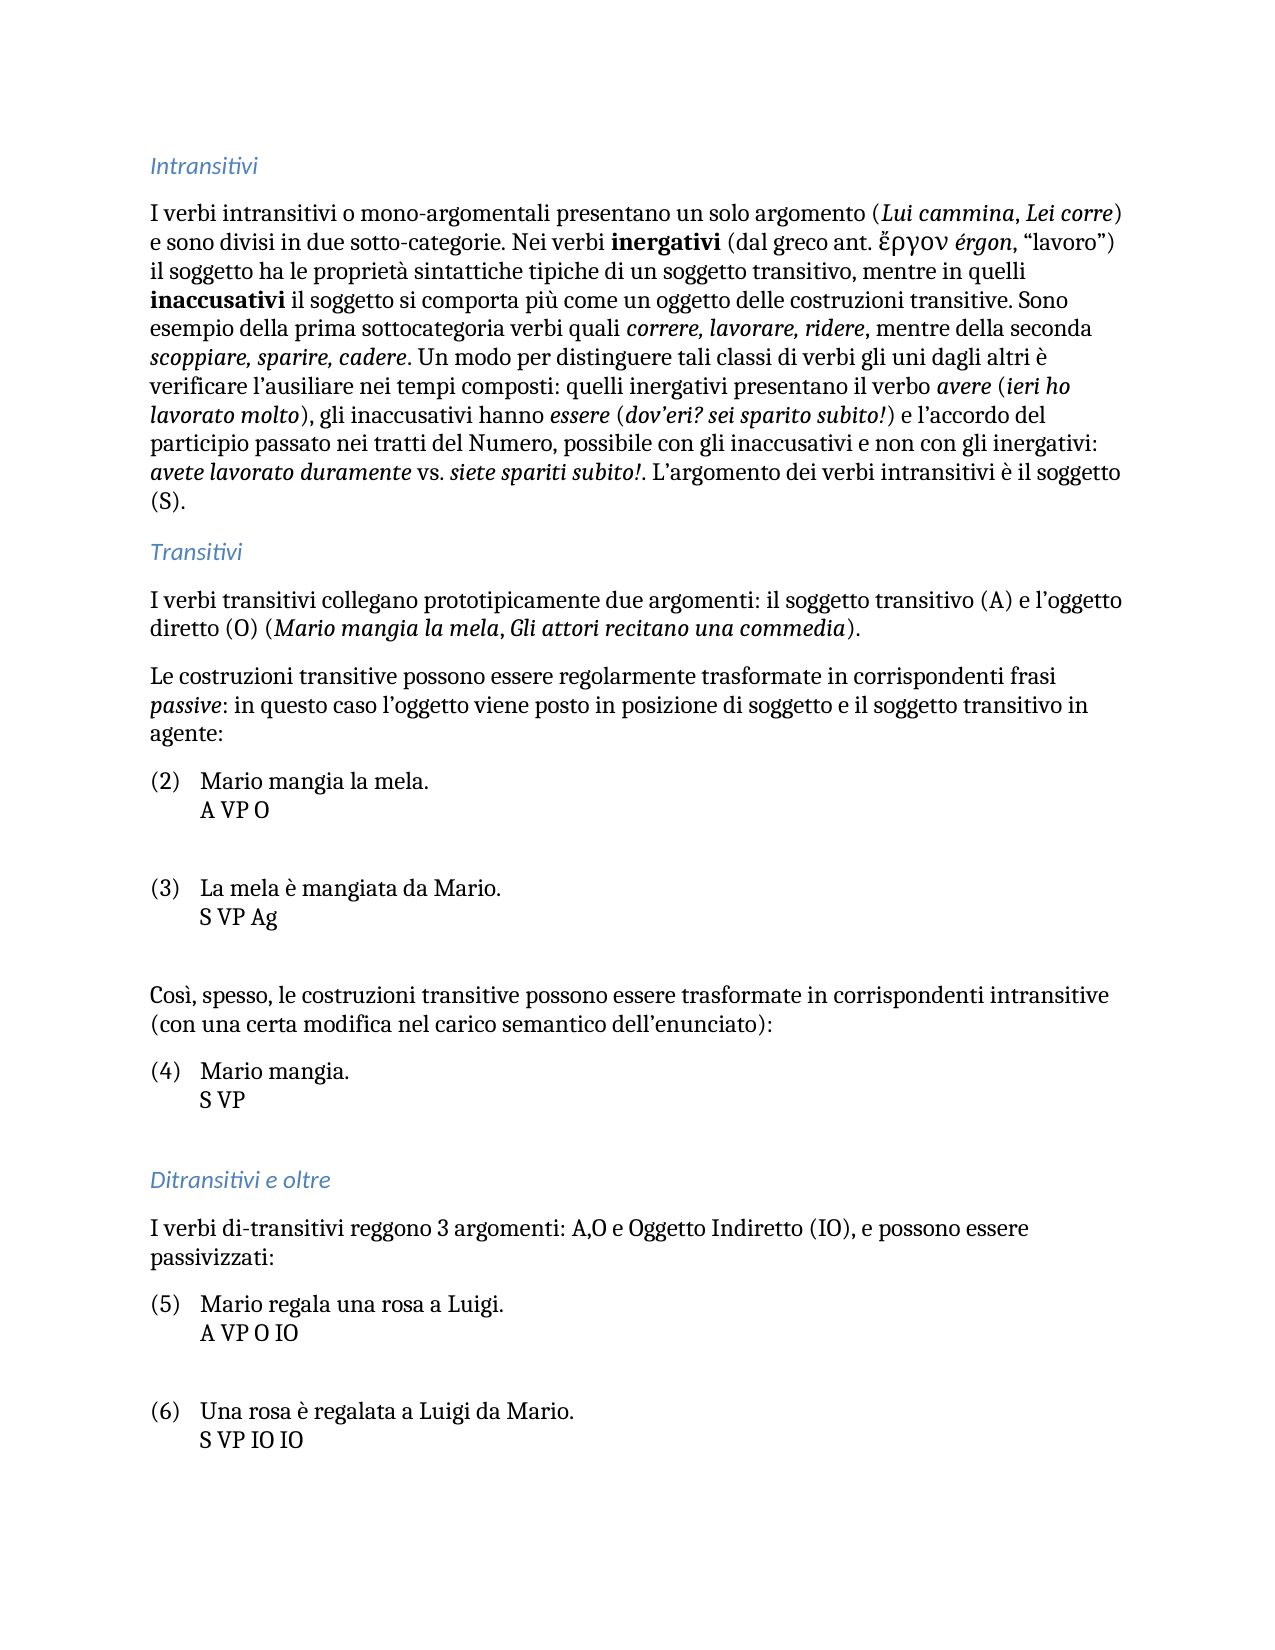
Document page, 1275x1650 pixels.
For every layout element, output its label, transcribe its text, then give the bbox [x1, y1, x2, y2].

subtitle Ditransitivi e oltre [150, 1164, 1125, 1195]
text Così, spesso, le costruzioni transitive possono essere trasformate in corrispondenti intransitive (con una certa modifica nel carico semantico dell’enunciato): [150, 981, 1125, 1038]
list Mario regala una rosa a Luigi. A VP O IO [150, 1290, 1125, 1376]
list Una rosa è regalata a Luigi da Mario. S VP IO IO [150, 1397, 1125, 1483]
text I verbi transitivi collegano prototipicamente due argomenti: il soggetto transitivo (A) e l’oggetto diretto (O) (Mario mangia la mela, Gli attori recitano una commedia). [150, 586, 1125, 643]
list Mario mangia. S VP [150, 1057, 1125, 1143]
subtitle Intransitivi [150, 150, 1125, 181]
list Mario mangia la mela. A VP O [150, 767, 1125, 853]
subtitle Transitivi [150, 536, 1125, 567]
text Le costruzioni transitive possono essere regolarmente trasformate in corrispondenti frasi passive: in questo caso l’oggetto viene posto in posizione di soggetto e il soggetto transitivo in agente: [150, 662, 1125, 748]
list La mela è mangiata da Mario. S VP Ag [150, 874, 1125, 960]
text I verbi di-transitivi reggono 3 argomenti: A,O e Oggetto Indiretto (IO), e possono essere passivizzati: [150, 1214, 1125, 1271]
